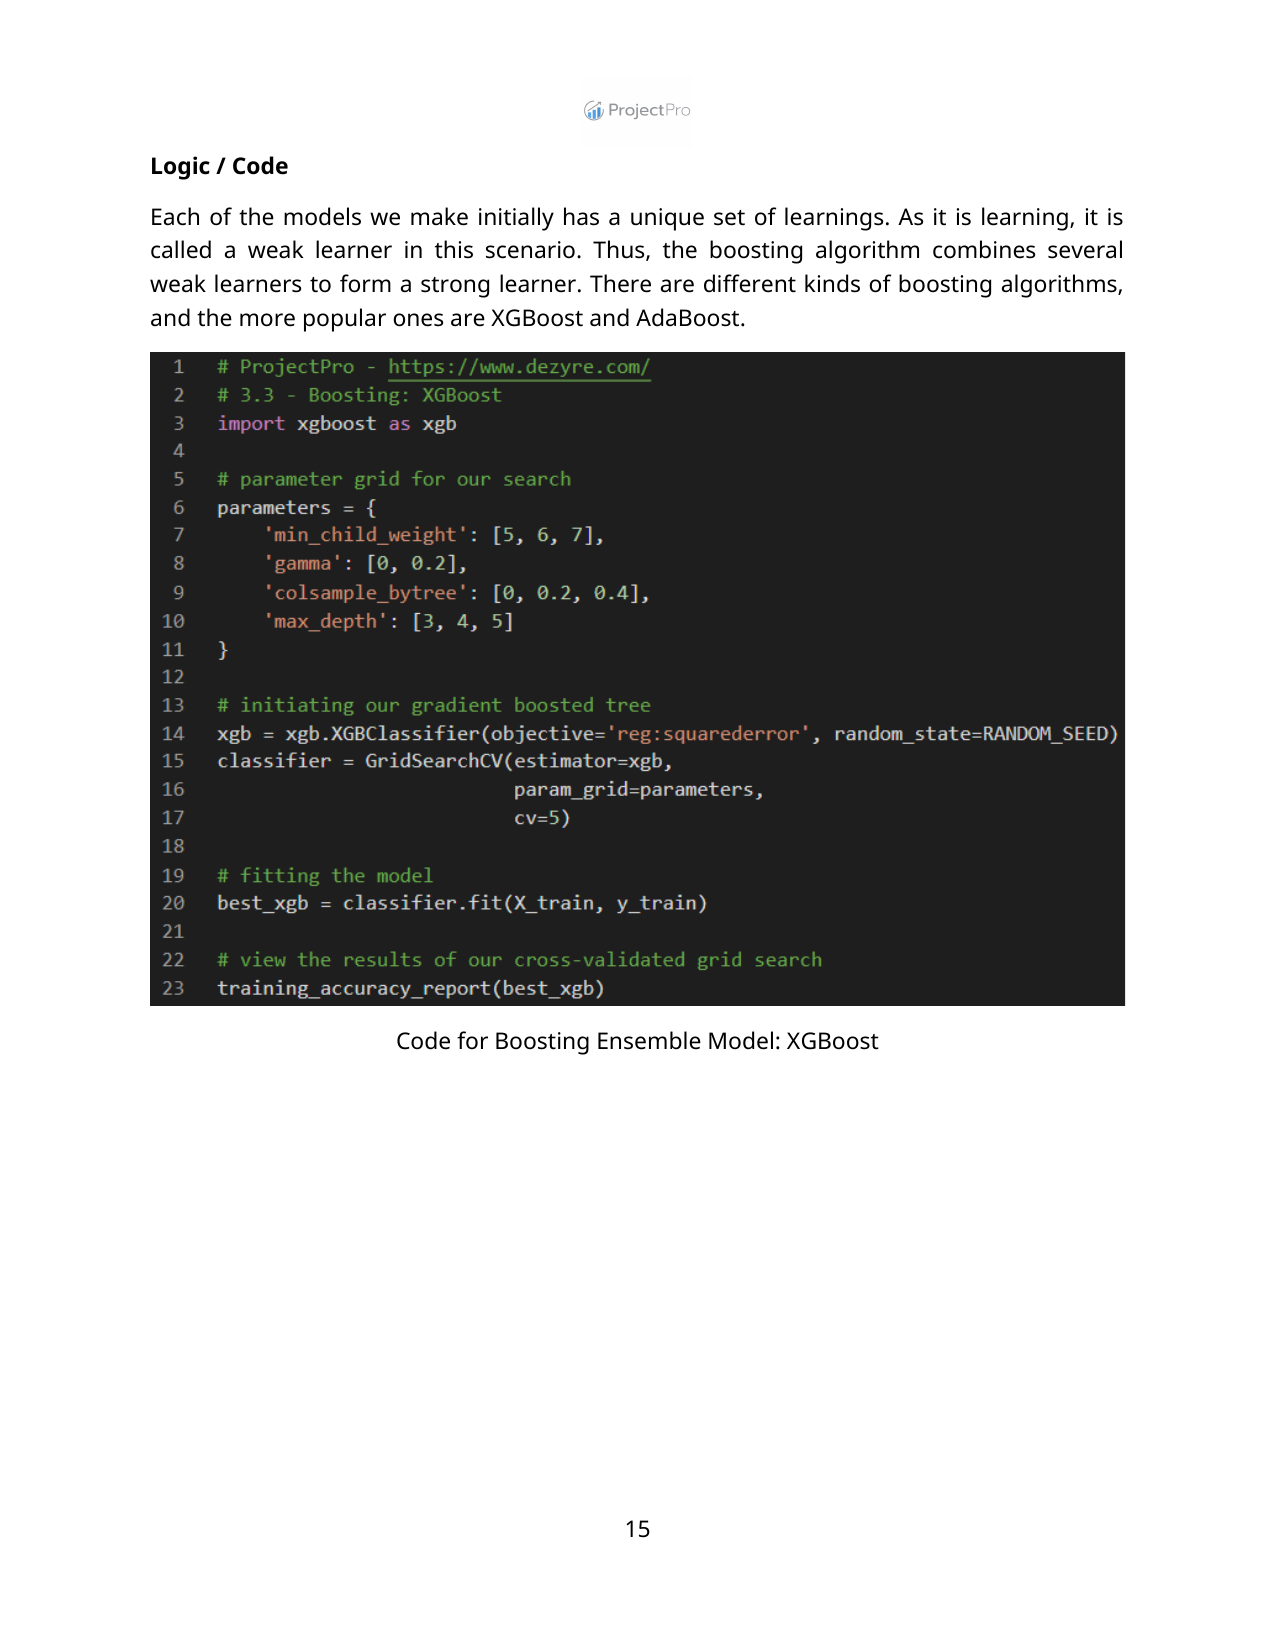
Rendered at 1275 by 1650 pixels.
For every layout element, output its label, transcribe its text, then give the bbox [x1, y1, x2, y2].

text Each of the models we make initially has a unique set of learnings. As it is learning, it is called a weak learner in this scenario. Thus, the boosting algorithm combines several weak learners to form a strong learner. There are different kinds of boosting algorithms, and the more popular ones are XGBoost and AdaBoost. [150, 200, 1125, 333]
picture [150, 352, 1125, 1006]
text Logic / Code [150, 150, 1125, 181]
text Code for Boosting Ensemble Model: XGBoost [150, 1024, 1125, 1056]
picture [582, 75, 693, 149]
